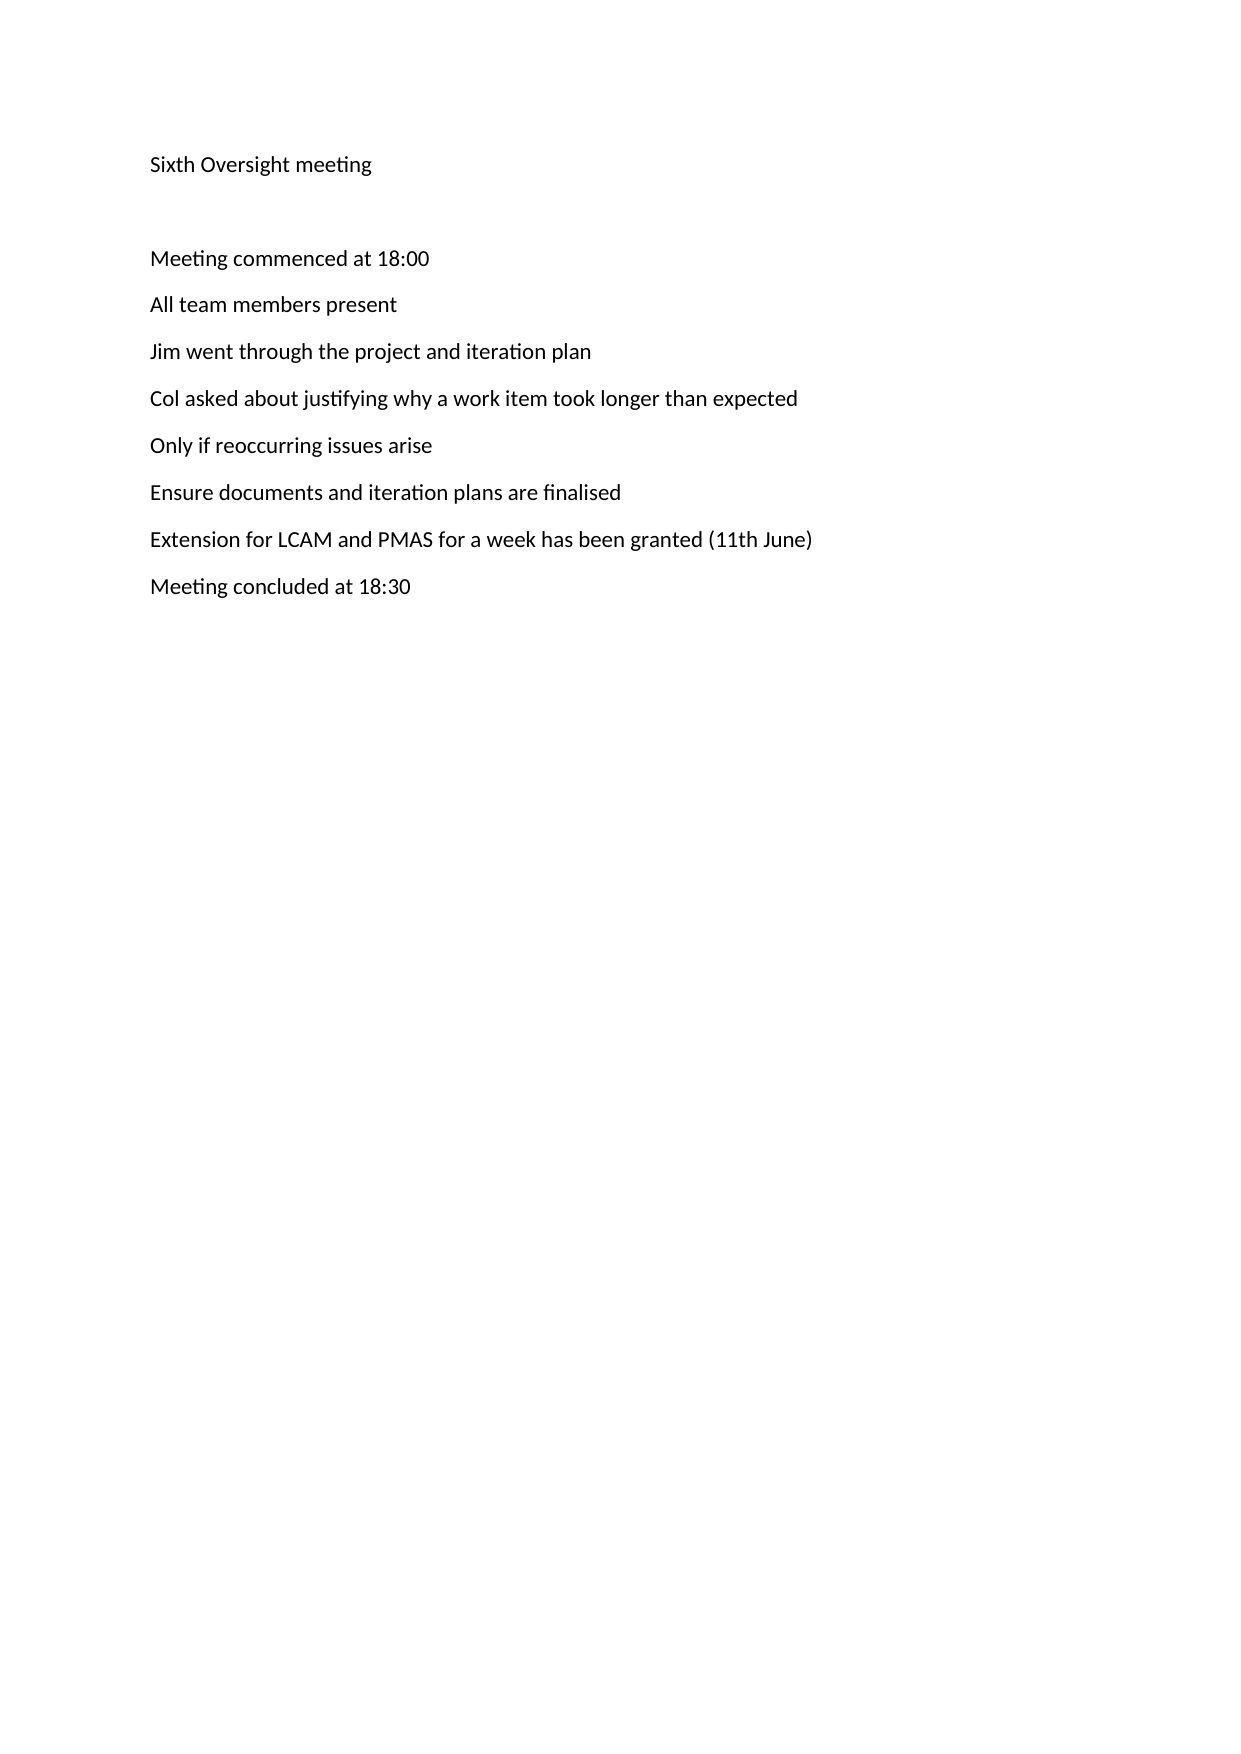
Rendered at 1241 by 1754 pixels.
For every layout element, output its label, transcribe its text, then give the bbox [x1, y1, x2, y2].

text Extension for LCAM and PMAS for a week has been granted (11th June) [150, 525, 1090, 553]
text Col asked about justifying why a work item took longer than expected [150, 384, 1090, 412]
text Ensure documents and iteration plans are finalised [150, 478, 1090, 506]
text Jim went through the project and iteration plan [150, 337, 1090, 366]
text Meeting commenced at 18:00 [150, 244, 1090, 272]
text Sixth Oversight meeting [150, 150, 1090, 178]
text Meeting concluded at 18:30 [150, 572, 1090, 600]
text All team members present [150, 291, 1090, 319]
text Only if reoccurring issues arise [150, 431, 1090, 459]
